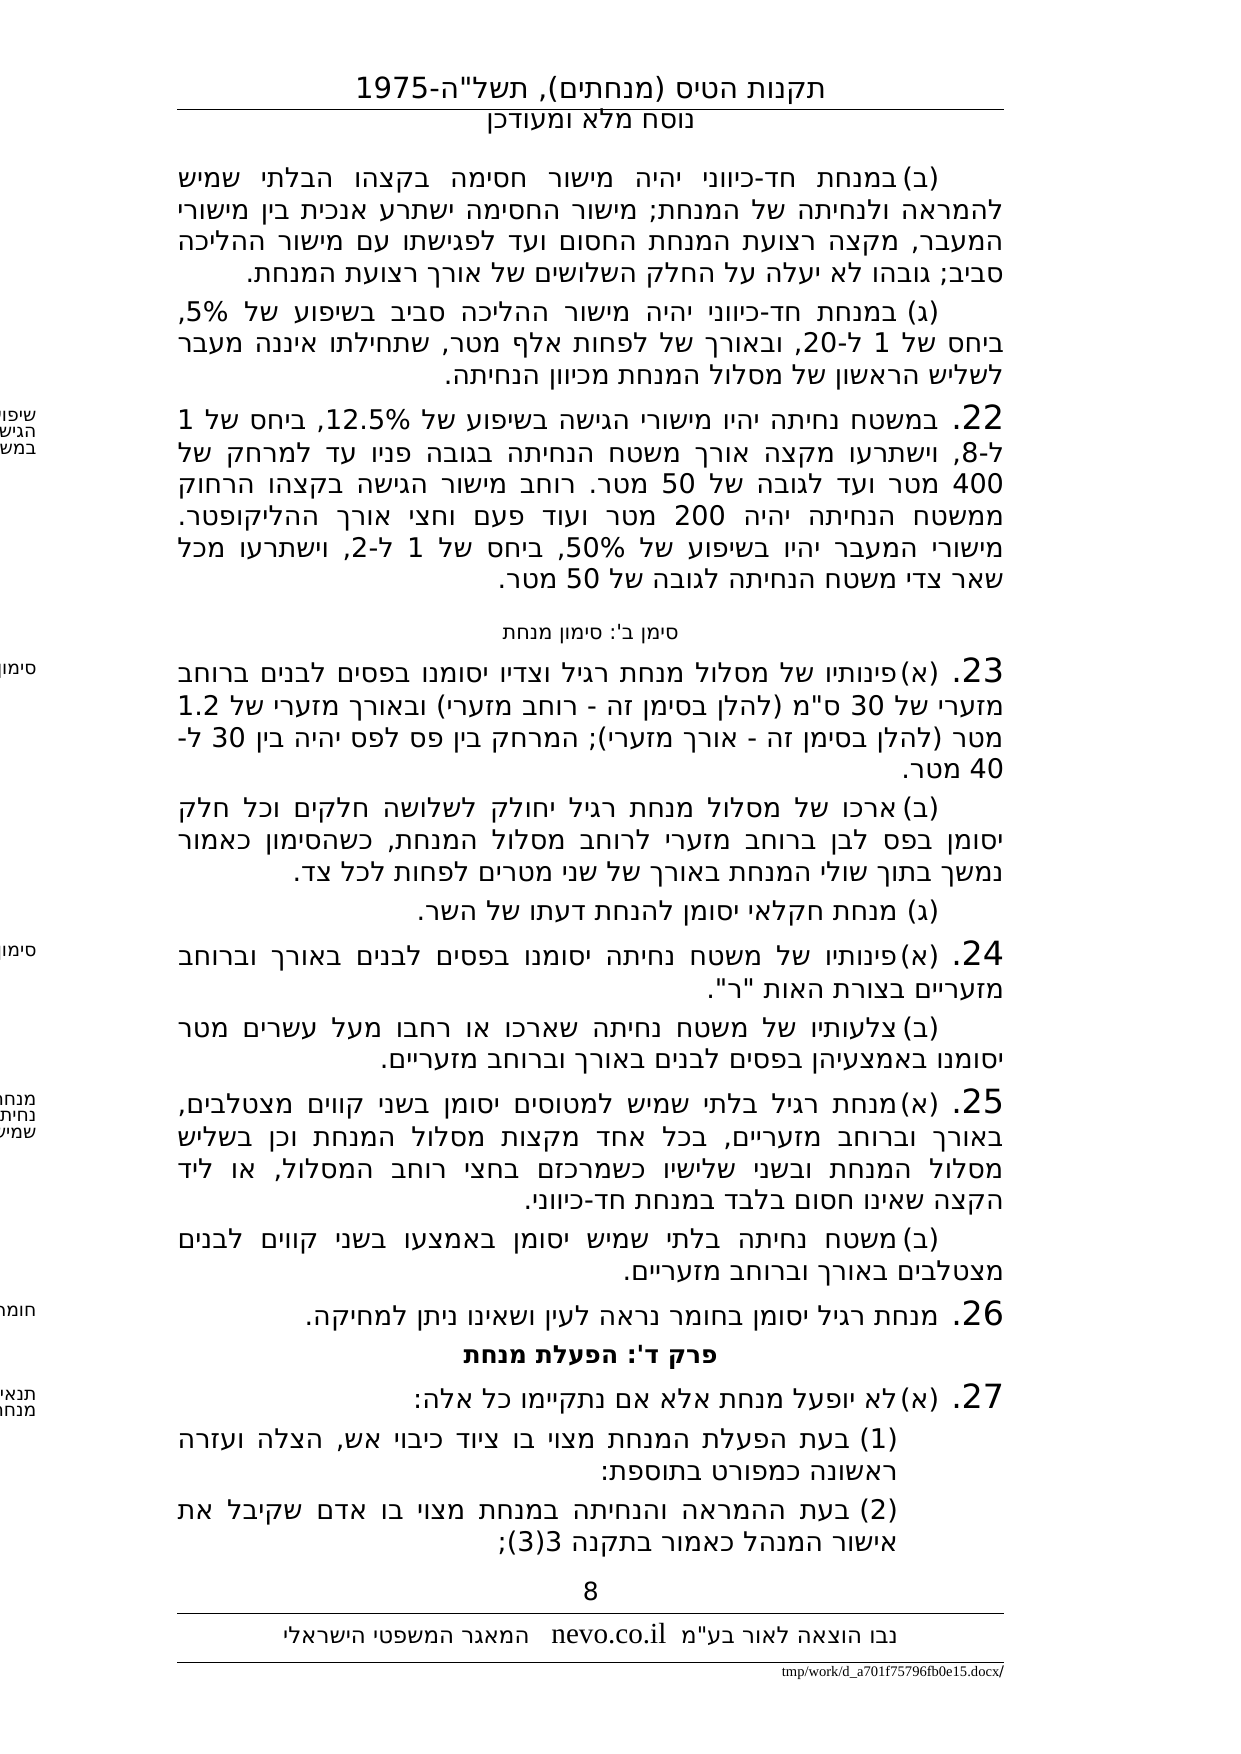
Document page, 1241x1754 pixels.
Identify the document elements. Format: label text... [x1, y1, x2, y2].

text (ב) צלעותיו של משטח נחיתה שארכו או רחבו מעל עשרים מטר יסומנו באמצעיהן בפסים לבנים באורך וברוחב מזעריים. [177, 1012, 1004, 1075]
text 22. במשטח נחיתה יהיו מישורי הגישה בשיפוע של 12.5%, ביחס של 1 ל-8, וישתרעו מקצה אורך משטח הנחיתה בגובה פניו עד למרחק של 400 מטר ועד לגובה של 50 מטר. רוחב מישור הגישה בקצהו הרחוק ממשטח הנחיתה יהיה 200 מטר ועוד פעם וחצי אורך ההליקופטר. מישורי המעבר יהיו בשיפוע של 50%, ביחס של 1 ל-2, וישתרעו מכל שאר צדי משטח הנחיתה לגובה של 50 מטר. [177, 398, 1004, 595]
text סימן ב': סימון מנחת [177, 620, 1004, 644]
text (ב) משטח נחיתה בלתי שמיש יסומן באמצעו בשני קווים לבנים מצטלבים באורך וברוחב מזעריים. [177, 1224, 1004, 1287]
text 24. (א) פינותיו של משטח נחיתה יסומנו בפסים לבנים באורך וברוחב מזעריים בצורת האות "ר". [177, 934, 1004, 1004]
text (ב) במנחת חד-כיווני יהיה מישור חסימה בקצהו הבלתי שמיש להמראה ולנחיתה של המנחת; מישור החסימה ישתרע אנכית בין מישורי המעבר, מקצה רצועת המנחת החסום ועד לפגישתו עם מישור ההליכה סביב; גובהו לא יעלה על החלק השלושים של אורך רצועת המנחת. [177, 162, 1004, 289]
text 27. (א) לא יופעל מנחת אלא אם נתקיימו כל אלה: [177, 1377, 1004, 1416]
text (ג) מנחת חקלאי יסומן להנחת דעתו של השר. [177, 895, 1004, 927]
text (ב) ארכו של מסלול מנחת רגיל יחולק לשלושה חלקים וכל חלק יסומן בפס לבן ברוחב מזערי לרוחב מסלול המנחת, כשהסימון כאמור נמשך בתוך שולי המנחת באורך של שני מטרים לפחות לכל צד. [177, 793, 1004, 887]
text 23. (א) פינותיו של מסלול מנחת רגיל וצדיו יסומנו בפסים לבנים ברוחב מזערי של 30 ס"מ (להלן בסימן זה - רוחב מזערי) ובאורך מזערי של 1.2 מטר (להלן בסימן זה - אורך מזערי); המרחק בין פס לפס יהיה בין 30 ל-40 מטר. [177, 652, 1004, 785]
text (1) בעת הפעלת המנחת מצוי בו ציוד כיבוי אש, הצלה ועזרה ראשונה כמפורט בתוספת: [177, 1424, 898, 1487]
text (2) בעת ההמראה והנחיתה במנחת מצוי בו אדם שקיבל את אישור המנהל כאמור בתקנה 3(3); [177, 1494, 898, 1557]
text 25. (א) מנחת רגיל בלתי שמיש למטוסים יסומן בשני קווים מצטלבים, באורך וברוחב מזעריים, בכל אחד מקצות מסלול המנחת וכן בשליש מסלול המנחת ובשני שלישיו כשמרכזם בחצי רוחב המסלול, או ליד הקצה שאינו חסום בלבד במנחת חד-כיווני. [177, 1083, 1004, 1216]
text 26. מנחת רגיל יסומן בחומר נראה לעין ושאינו ניתן למחיקה. [177, 1294, 1004, 1333]
text פרק ד': הפעלת מנחת [177, 1341, 1004, 1370]
text (ג) במנחת חד-כיווני יהיה מישור ההליכה סביב בשיפוע של 5%, ביחס של 1 ל-20, ובאורך של לפחות אלף מטר, שתחילתו איננה מעבר לשליש הראשון של מסלול המנחת מכיוון הנחיתה. [177, 296, 1004, 391]
